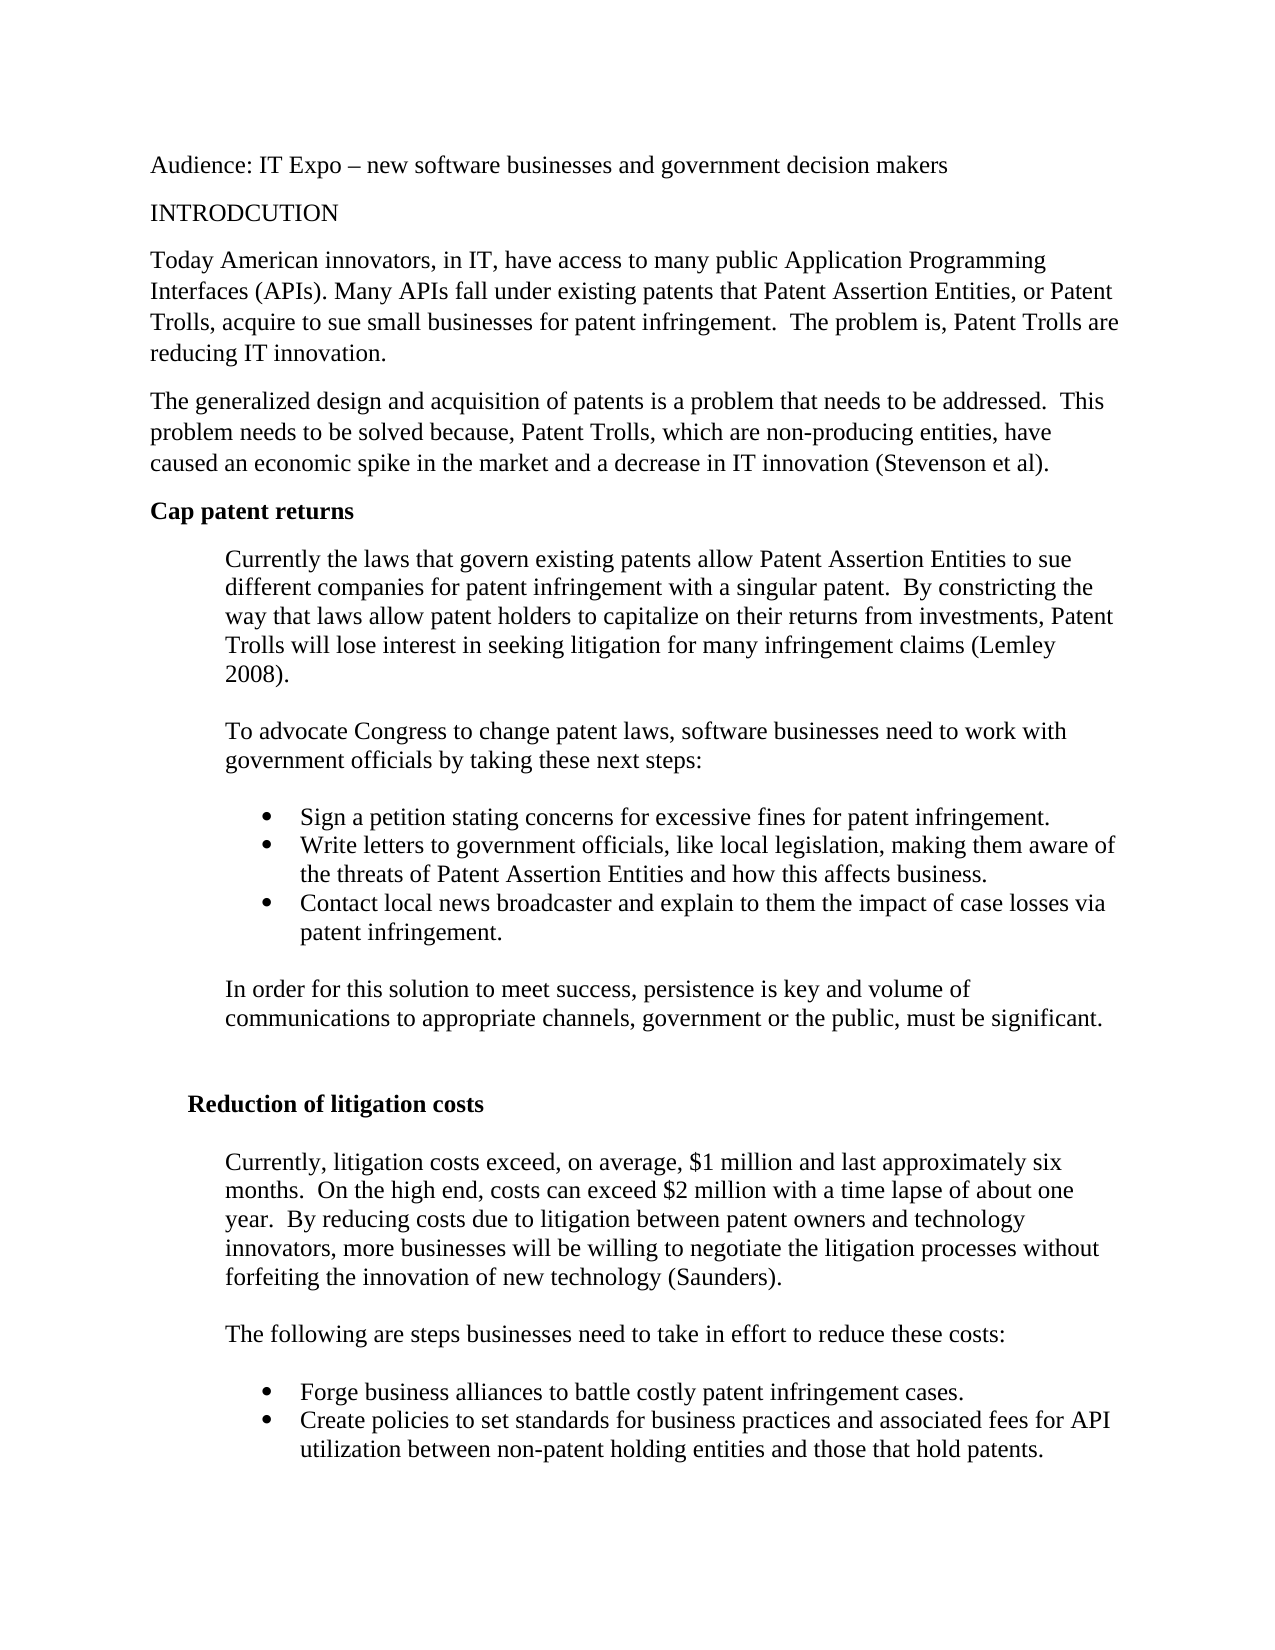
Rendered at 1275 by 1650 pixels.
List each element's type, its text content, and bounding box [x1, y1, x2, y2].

text In order for this solution to meet success, persistence is key and volume of communications to appropriate channels, government or the public, must be significant. [225, 974, 1125, 1032]
text Currently, litigation costs exceed, on average, $1 million and last approximately six months. On the high end, costs can exceed $2 million with a time lapse of about one year. By reducing costs due to litigation between patent owners and technology innovators, more businesses will be willing to negotiate the litigation processes without forfeiting the innovation of new technology (Saunders). [225, 1147, 1125, 1291]
text Currently the laws that govern existing patents allow Patent Assertion Entities to sue different companies for patent infringement with a singular patent. By constricting the way that laws allow patent holders to capitalize on their returns from investments, Patent Trolls will lose interest in seeking litigation for many infringement claims (Lemley 2008). [225, 544, 1125, 687]
text The generalized design and acquisition of patents is a problem that needs to be addressed. This problem needs to be solved because, Patent Trolls, which are non-producing entities, have caused an economic spike in the market and a decrease in IT innovation (Stevenson et al). [150, 386, 1125, 477]
text The following are steps businesses need to take in effort to reduce these costs: [225, 1319, 1125, 1348]
list Write letters to government officials, like local legislation, making them aware of the threats of Patent Assertion Entities and how this affects business. [262, 831, 1125, 888]
text Today American innovators, in IT, have access to many public Application Programming Interfaces (APIs). Many APIs fall under existing patents that Patent Assertion Entities, or Patent Trolls, acquire to sue small businesses for patent infringement. The problem is, Patent Trolls are reducing IT innovation. [150, 245, 1125, 367]
list Contact local news broadcaster and explain to them the impact of case losses via patent infringement. [262, 888, 1125, 946]
list Create policies to set standards for business practices and associated fees for API utilization between non-patent holding entities and those that hold patents. [262, 1406, 1125, 1463]
text Reduction of litigation costs [187, 1089, 1125, 1118]
text Audience: IT Expo – new software businesses and government decision makers [150, 150, 1125, 179]
text To advocate Congress to change patent laws, software businesses need to work with government officials by taking these next steps: [225, 716, 1125, 774]
text Cap patent returns [150, 496, 1125, 525]
text INTRODCUTION [150, 198, 1125, 226]
list Sign a petition stating concerns for excessive fines for patent infringement. [262, 802, 1125, 831]
list Forge business alliances to battle costly patent infringement cases. [262, 1377, 1125, 1406]
